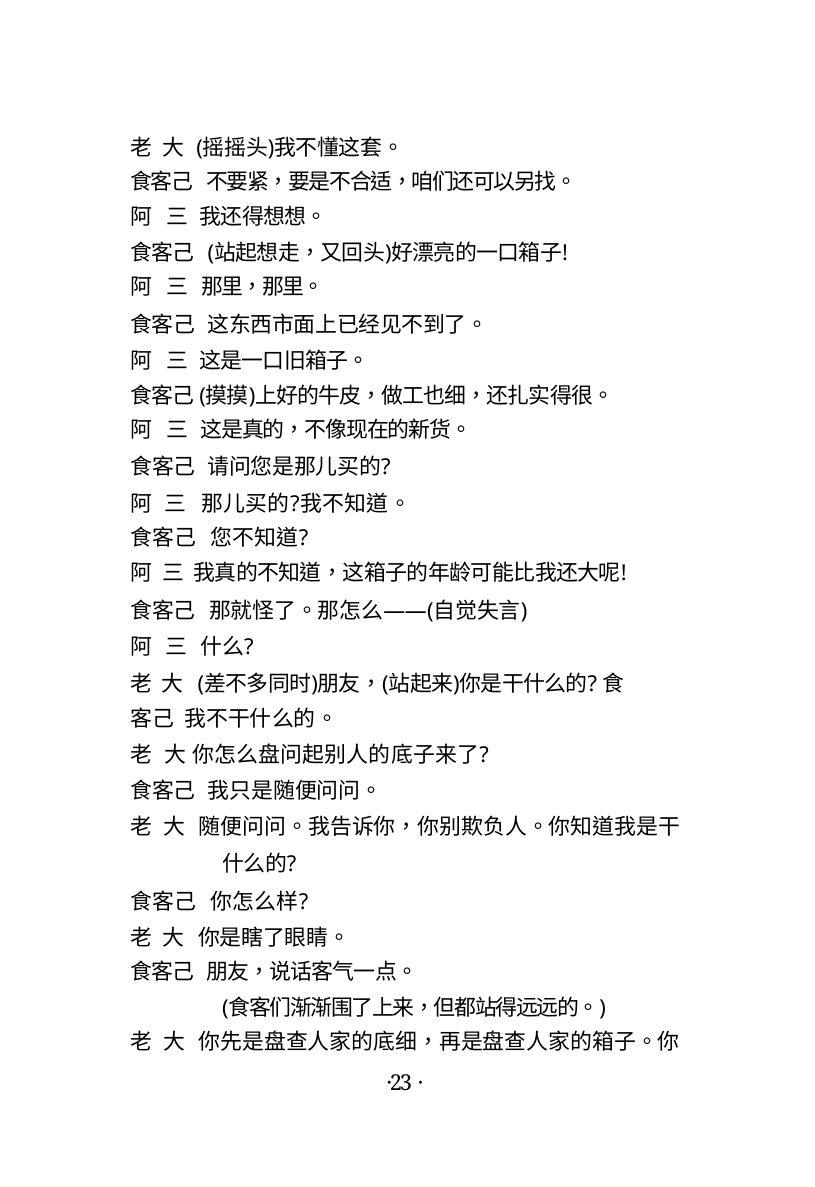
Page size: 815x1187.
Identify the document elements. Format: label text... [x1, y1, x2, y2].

text 老 大 你怎么盘问起别人的底子来了? 食客己 我只是随便问问。 [130, 739, 508, 805]
text 食客己 你怎么样? [130, 888, 696, 915]
text 老 大 (差不多同时)朋友，(站起来)你是干什么的? 食客己 我不干什么的。 [130, 668, 626, 733]
text (食客们渐渐围了上来，但都站得远远的。) [222, 994, 696, 1021]
text 食客己 这东西市面上已经见不到了。 阿 三 这是一口旧箱子。 [130, 309, 493, 374]
text 食客己 朋友，说话客气一点。 [130, 958, 696, 985]
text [130, 1026, 696, 1056]
text 老 大 你是瞎了眼睛。 [130, 923, 696, 951]
text 食客己 (站起想走，又回头)好漂亮的一口箱子! 阿 三 那里，那里。 [130, 237, 583, 301]
text 食客己 请问您是那儿买的? [130, 452, 696, 480]
text 老 大 随便问问。我告诉你，你别欺负人。你知道我是干 什么的? [130, 811, 696, 878]
text 食客己 那就怪了。那怎么——(自觉失言) 阿 三 什么? [130, 596, 541, 660]
text 食客己 不要紧，要是不合适，咱们还可以另找。 阿 三 我还得想想。 [130, 166, 580, 231]
text 阿 三 那儿买的?我不知道。 食客己 您不知道? [130, 488, 429, 552]
text 老 大 (摇摇头)我不懂这套。 [130, 133, 696, 161]
text 阿 三 我真的不知道，这箱子的年龄可能比我还大呢! [130, 558, 696, 586]
text 食客己 (摸摸)上好的牛皮，做工也细，还扎实得很。 阿 三 这是真的，不像现在的新货。 [130, 380, 623, 444]
